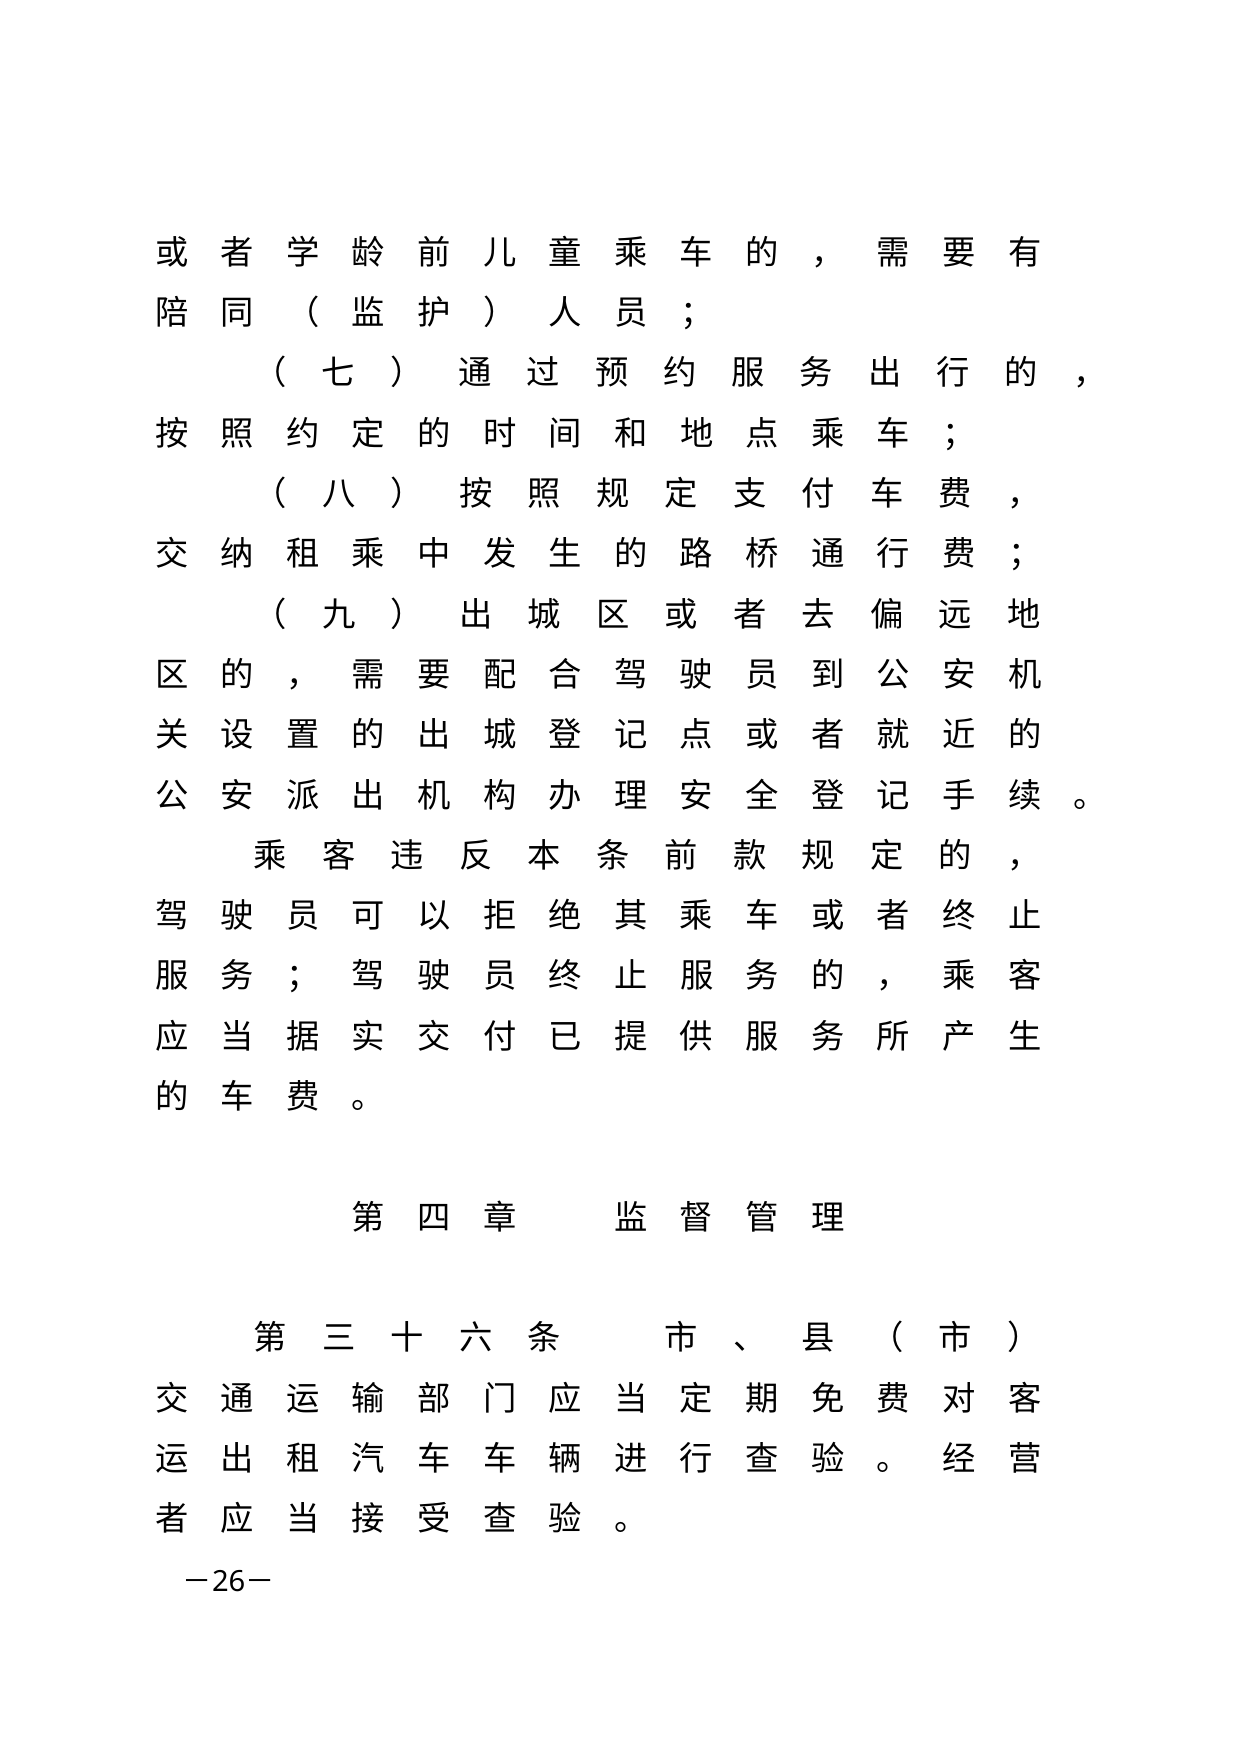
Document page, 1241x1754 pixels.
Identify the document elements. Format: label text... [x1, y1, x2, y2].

text （六）醉酒者、精神病患者或者学龄前儿童乘车的，需要有陪同（监护）人员； [155, 219, 1073, 340]
text （八）按照规定支付车费，交纳租乘中发生的路桥通行费； [155, 461, 1073, 581]
text 第四章 监督管理 [155, 1184, 1073, 1245]
text （七）通过预约服务出行的，按照约定的时间和地点乘车； [155, 340, 1073, 461]
text 乘客违反本条前款规定的，驾驶员可以拒绝其乘车或者终止服务；驾驶员终止服务的，乘客应当据实交付已提供服务所产生的车费。 [155, 823, 1073, 1124]
text 第三十六条 市、县（市）交通运输部门应当定期免费对客运出租汽车车辆进行查验。经营者应当接受查验。 [155, 1305, 1073, 1546]
text （九）出城区或者去偏远地区的，需要配合驾驶员到公安机关设置的出城登记点或者就近的公安派出机构办理安全登记手续。 [155, 581, 1073, 823]
